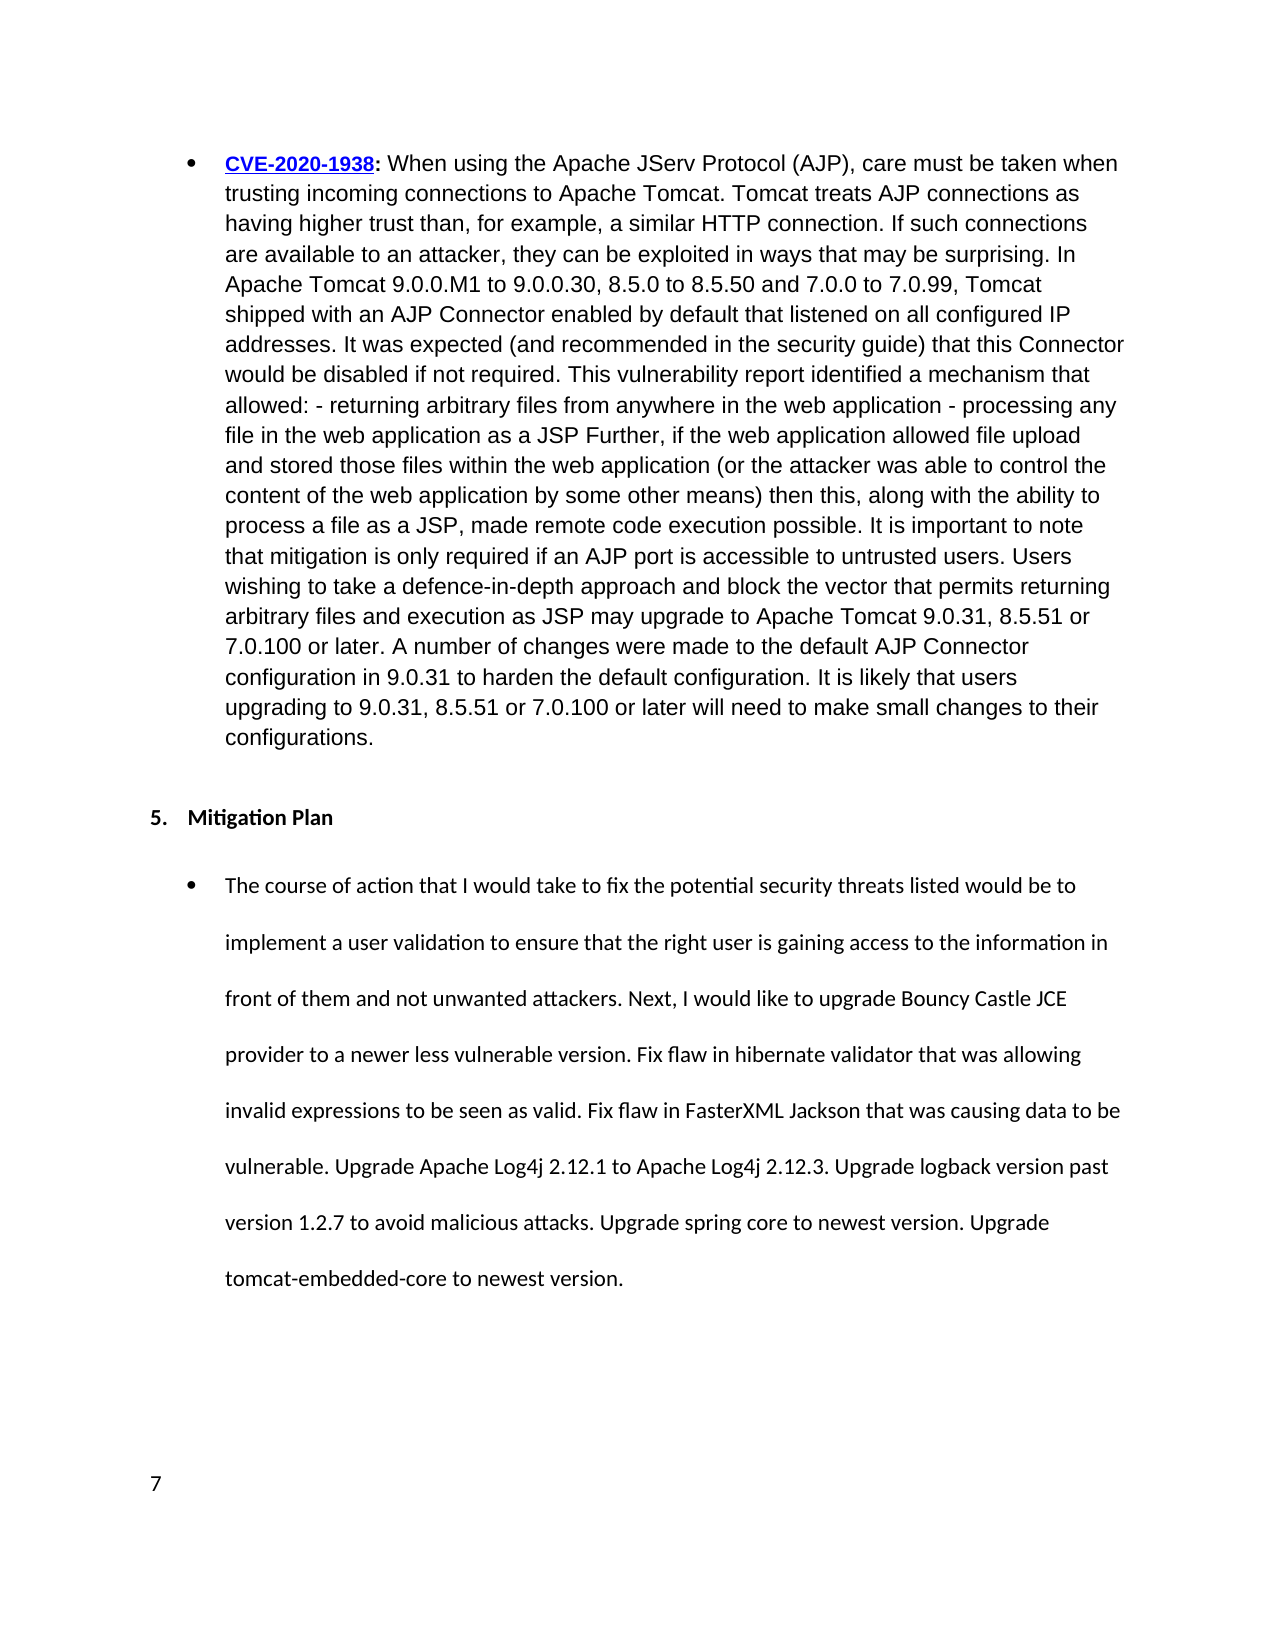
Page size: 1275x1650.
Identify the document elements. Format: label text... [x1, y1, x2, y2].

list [187, 150, 1125, 750]
subtitle Mitigation Plan [150, 803, 1125, 831]
list The course of action that I would take to fix the potential security threats listed would be to implement a user validation to ensure that the right user is gaining access to the information in front of them and not unwanted attackers. Next, I would like to upgrade Bouncy Castle JCE provider to a newer less vulnerable version. Fix flaw in hibernate validator that was allowing invalid expressions to be seen as valid. Fix flaw in FasterXML Jackson that was causing data to be vulnerable. Upgrade Apache Log4j 2.12.1 to Apache Log4j 2.12.3. Upgrade logback version past version 1.2.7 to avoid malicious attacks. Upgrade spring core to newest version. Upgrade tomcat-embedded-core to newest version. [187, 872, 1125, 1292]
